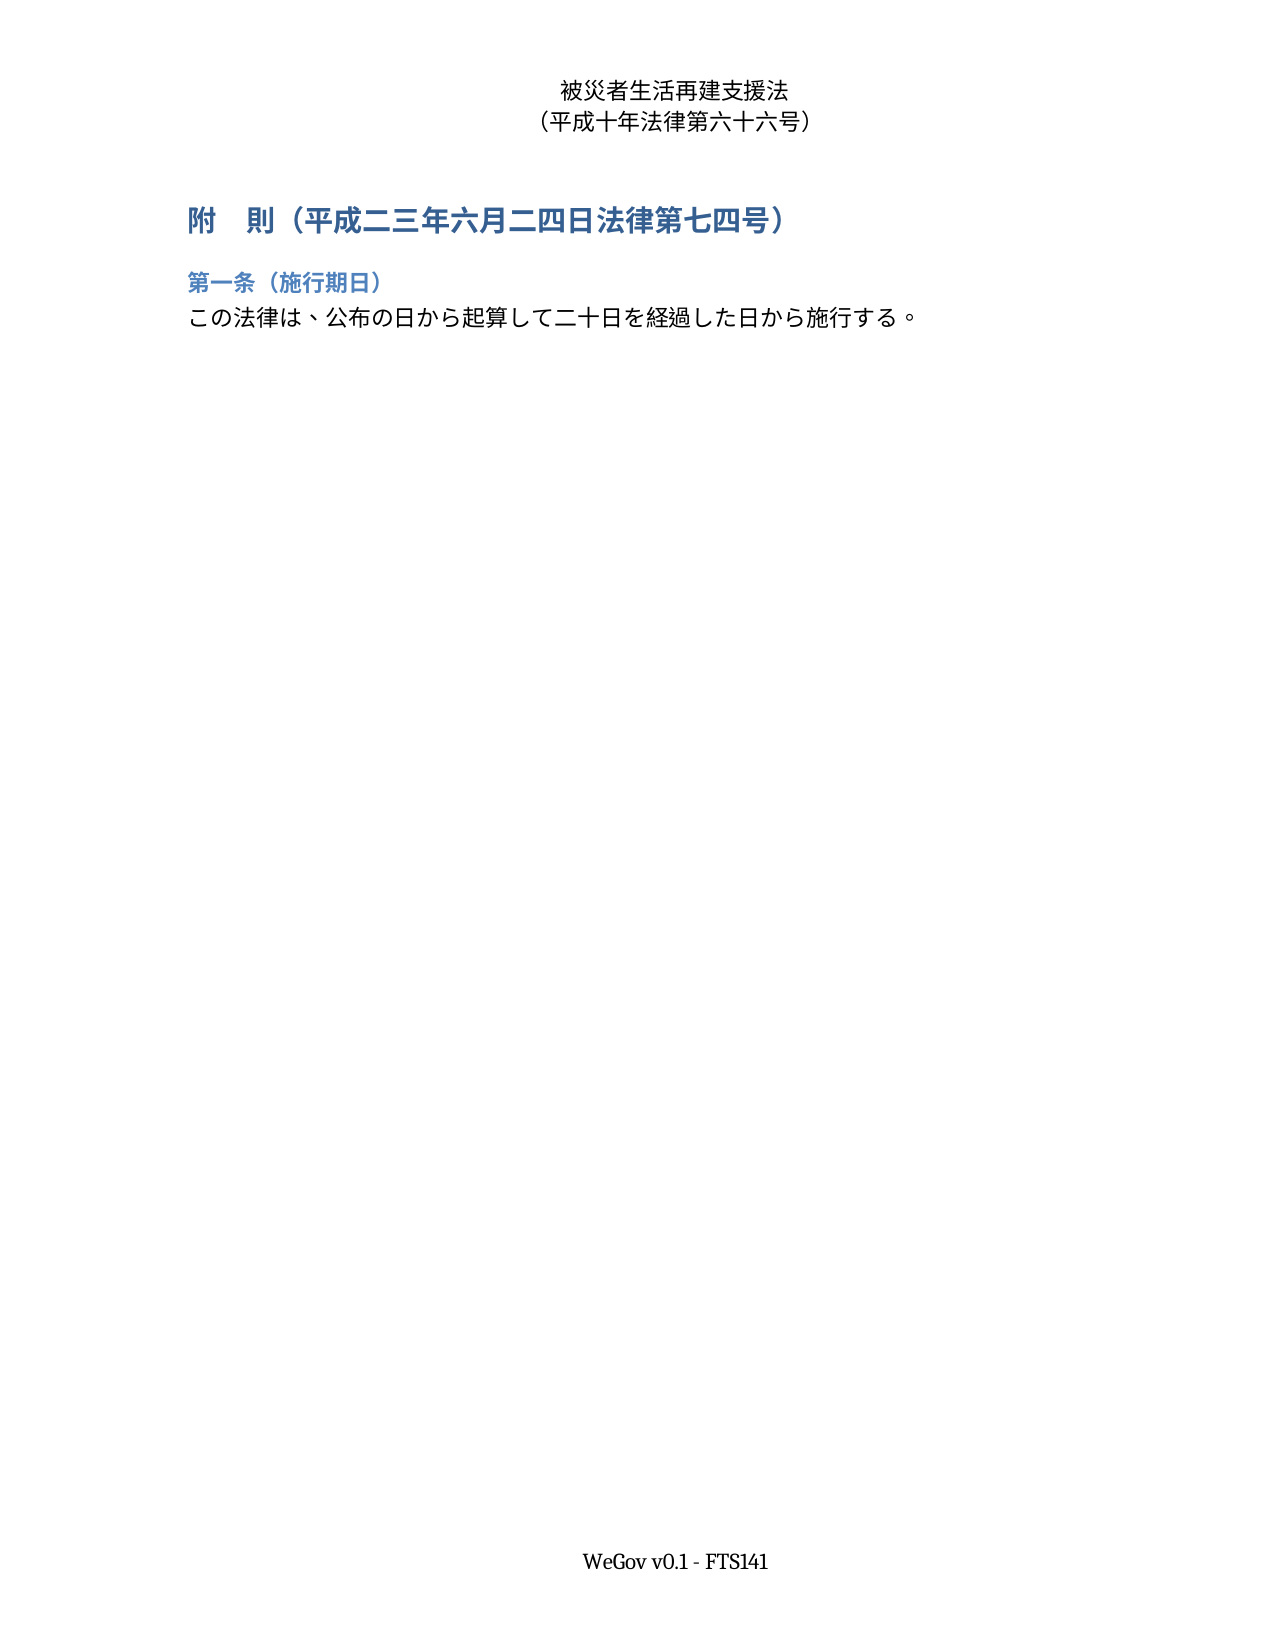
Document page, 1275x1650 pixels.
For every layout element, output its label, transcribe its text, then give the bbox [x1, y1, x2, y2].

text この法律は、公布の日から起算して二十日を経過した日から施行する。 [187, 302, 1087, 334]
subtitle 第一条（施行期日） [187, 266, 1087, 298]
subtitle 附 則（平成二三年六月二四日法律第七四号） [187, 200, 1087, 240]
